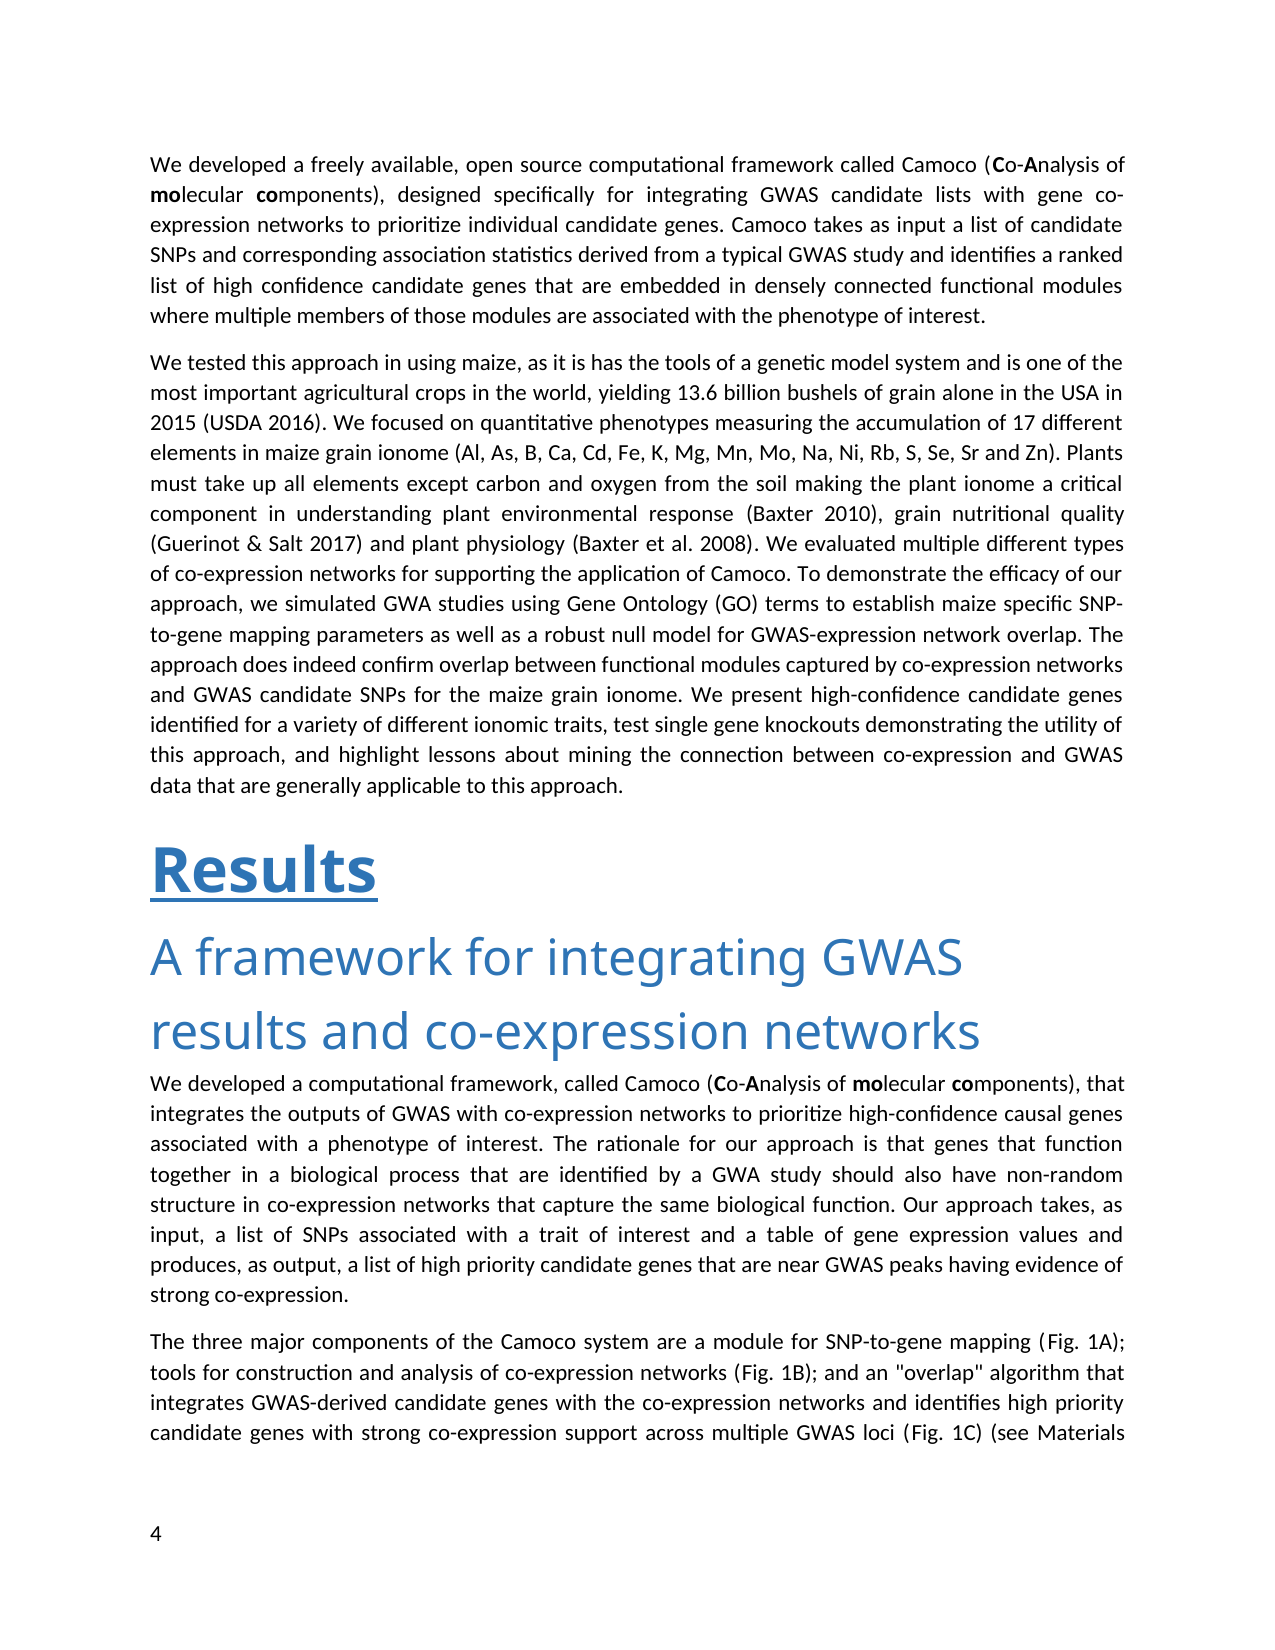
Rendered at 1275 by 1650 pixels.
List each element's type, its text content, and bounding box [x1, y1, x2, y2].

text We developed a computational framework, called Camoco (Co-Analysis of molecular components), that integrates the outputs of GWAS with co-expression networks to prioritize high-confidence causal genes associated with a phenotype of interest. The rationale for our approach is that genes that function together in a biological process that are identified by a GWA study should also have non-random structure in co-expression networks that capture the same biological function. Our approach takes, as input, a list of SNPs associated with a trait of interest and a table of gene expression values and produces, as output, a list of high priority candidate genes that are near GWAS peaks having evidence of strong co-expression. [150, 1069, 1125, 1309]
subtitle Results [150, 826, 1125, 911]
text We tested this approach in using maize, as it is has the tools of a genetic model system and is one of the most important agricultural crops in the world, yielding 13.6 billion bushels of grain alone in the USA in 2015 (USDA 2016). We focused on quantitative phenotypes measuring the accumulation of 17 different elements in maize grain ionome (Al, As, B, Ca, Cd, Fe, K, Mg, Mn, Mo, Na, Ni, Rb, S, Se, Sr and Zn). Plants must take up all elements except carbon and oxygen from the soil making the plant ionome a critical component in understanding plant environmental response (Baxter 2010), grain nutritional quality (Guerinot & Salt 2017) and plant physiology (Baxter et al. 2008). We evaluated multiple different types of co-expression networks for supporting the application of Camoco. To demonstrate the efficacy of our approach, we simulated GWA studies using Gene Ontology (GO) terms to establish maize specific SNP-to-gene mapping parameters as well as a robust null model for GWAS-expression network overlap. The approach does indeed confirm overlap between functional modules captured by co-expression networks and GWAS candidate SNPs for the maize grain ionome. We present high-confidence candidate genes identified for a variety of different ionomic traits, test single gene knockouts demonstrating the utility of this approach, and highlight lessons about mining the connection between co-expression and GWAS data that are generally applicable to this approach. [150, 348, 1125, 799]
text We developed a freely available, open source computational framework called Camoco (Co-Analysis of molecular components), designed specifically for integrating GWAS candidate lists with gene co-expression networks to prioritize individual candidate genes. Camoco takes as input a list of candidate SNPs and corresponding association statistics derived from a typical GWAS study and identifies a ranked list of high confidence candidate genes that are embedded in densely connected functional modules where multiple members of those modules are associated with the phenotype of interest. [150, 150, 1125, 329]
subtitle A framework for integrating GWAS results and co-expression networks [150, 922, 1125, 1064]
